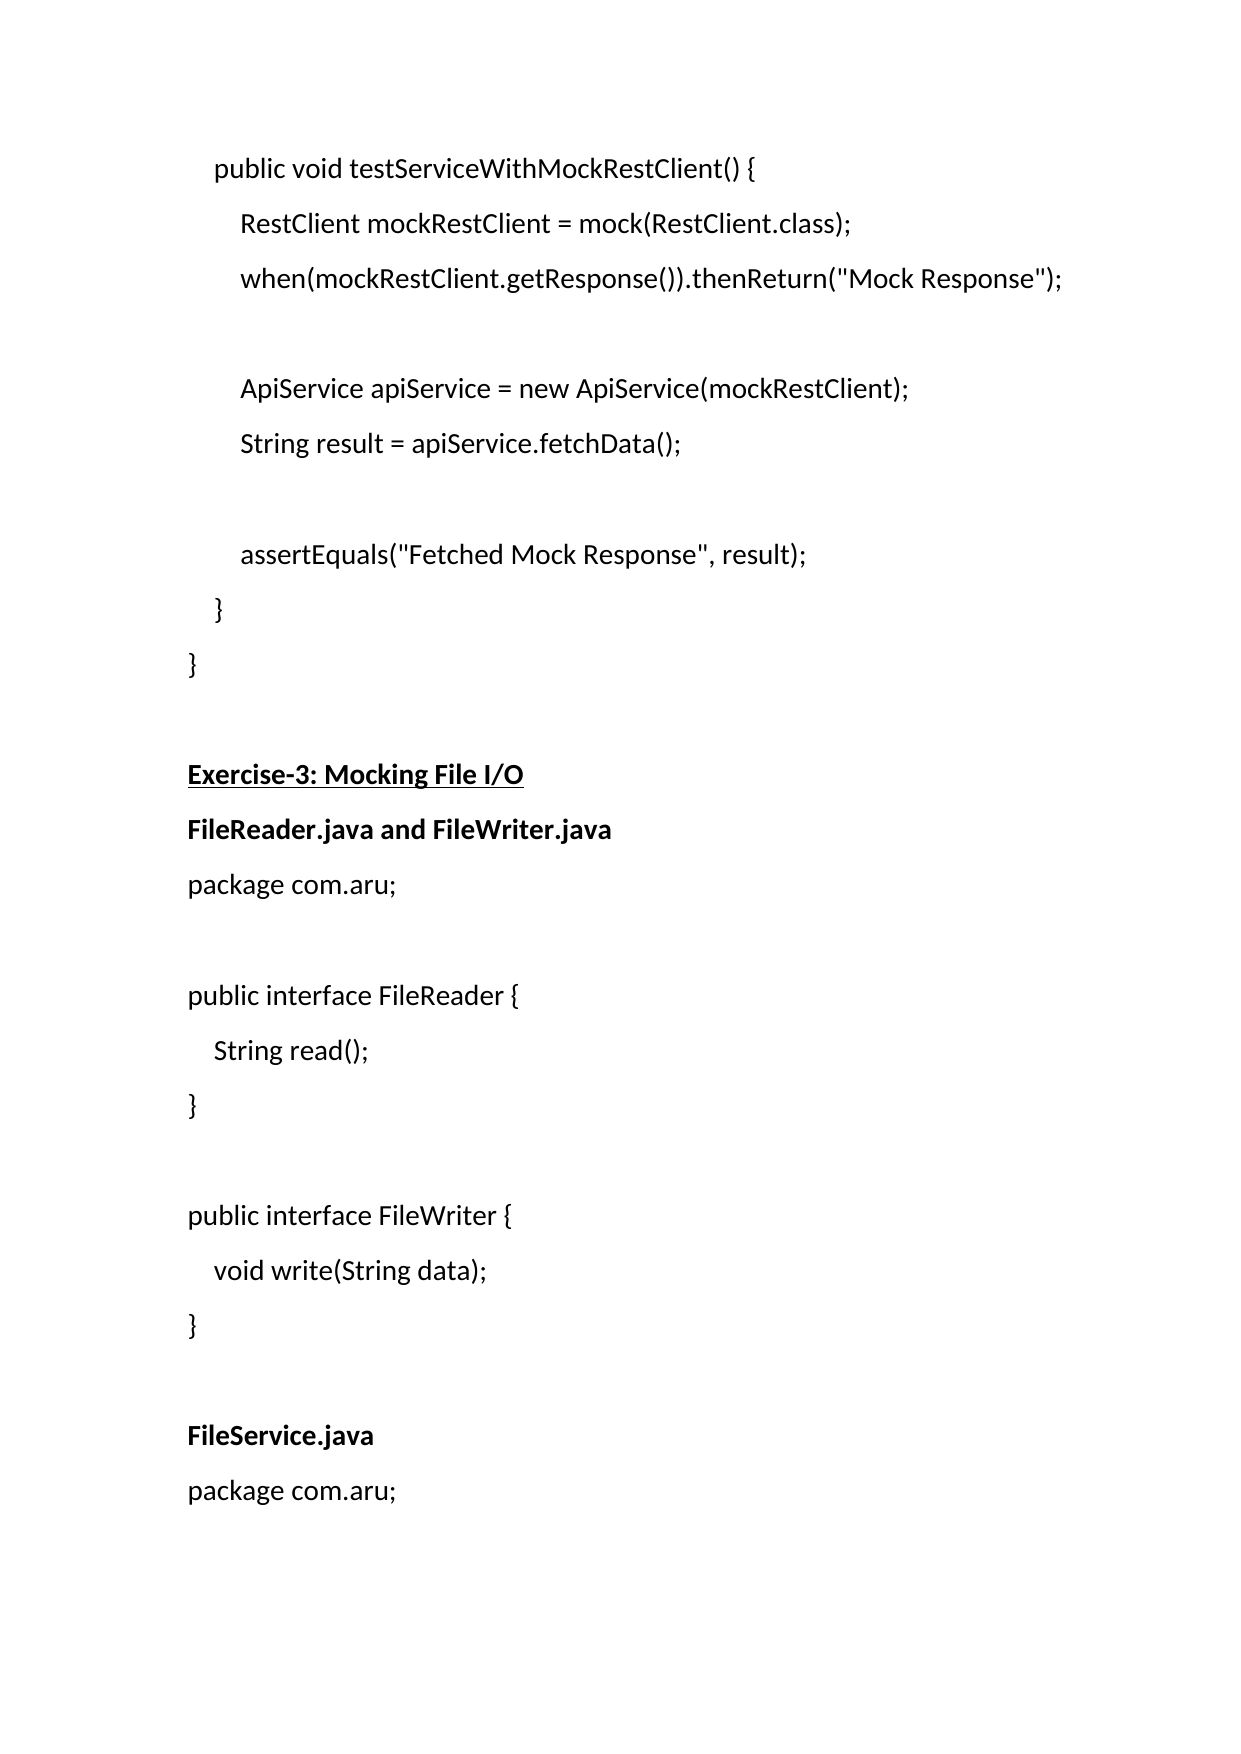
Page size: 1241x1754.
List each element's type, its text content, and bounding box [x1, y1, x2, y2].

text package com.aru; [187, 866, 1090, 902]
text RestClient mockRestClient = mock(RestClient.class); [187, 205, 1090, 241]
text } [187, 646, 1090, 682]
text } [187, 1087, 1090, 1122]
text void write(String data); [187, 1252, 1090, 1288]
text public void testServiceWithMockRestClient() { [187, 150, 1090, 186]
text public interface FileReader { [187, 977, 1090, 1012]
text when(mockRestClient.getResponse()).thenReturn("Mock Response"); [187, 260, 1090, 296]
text Exercise-3: Mocking File I/O [187, 756, 1090, 792]
text public interface FileWriter { [187, 1197, 1090, 1233]
text FileService.java [187, 1417, 1090, 1453]
text assertEquals("Fetched Mock Response", result); [187, 536, 1090, 571]
text package com.aru; [187, 1472, 1090, 1508]
text } [187, 1307, 1090, 1343]
text String read(); [187, 1032, 1090, 1067]
text ApiService apiService = new ApiService(mockRestClient); [187, 370, 1090, 406]
text String result = apiService.fetchData(); [187, 426, 1090, 461]
text } [187, 591, 1090, 626]
text FileReader.java and FileWriter.java [187, 811, 1090, 847]
